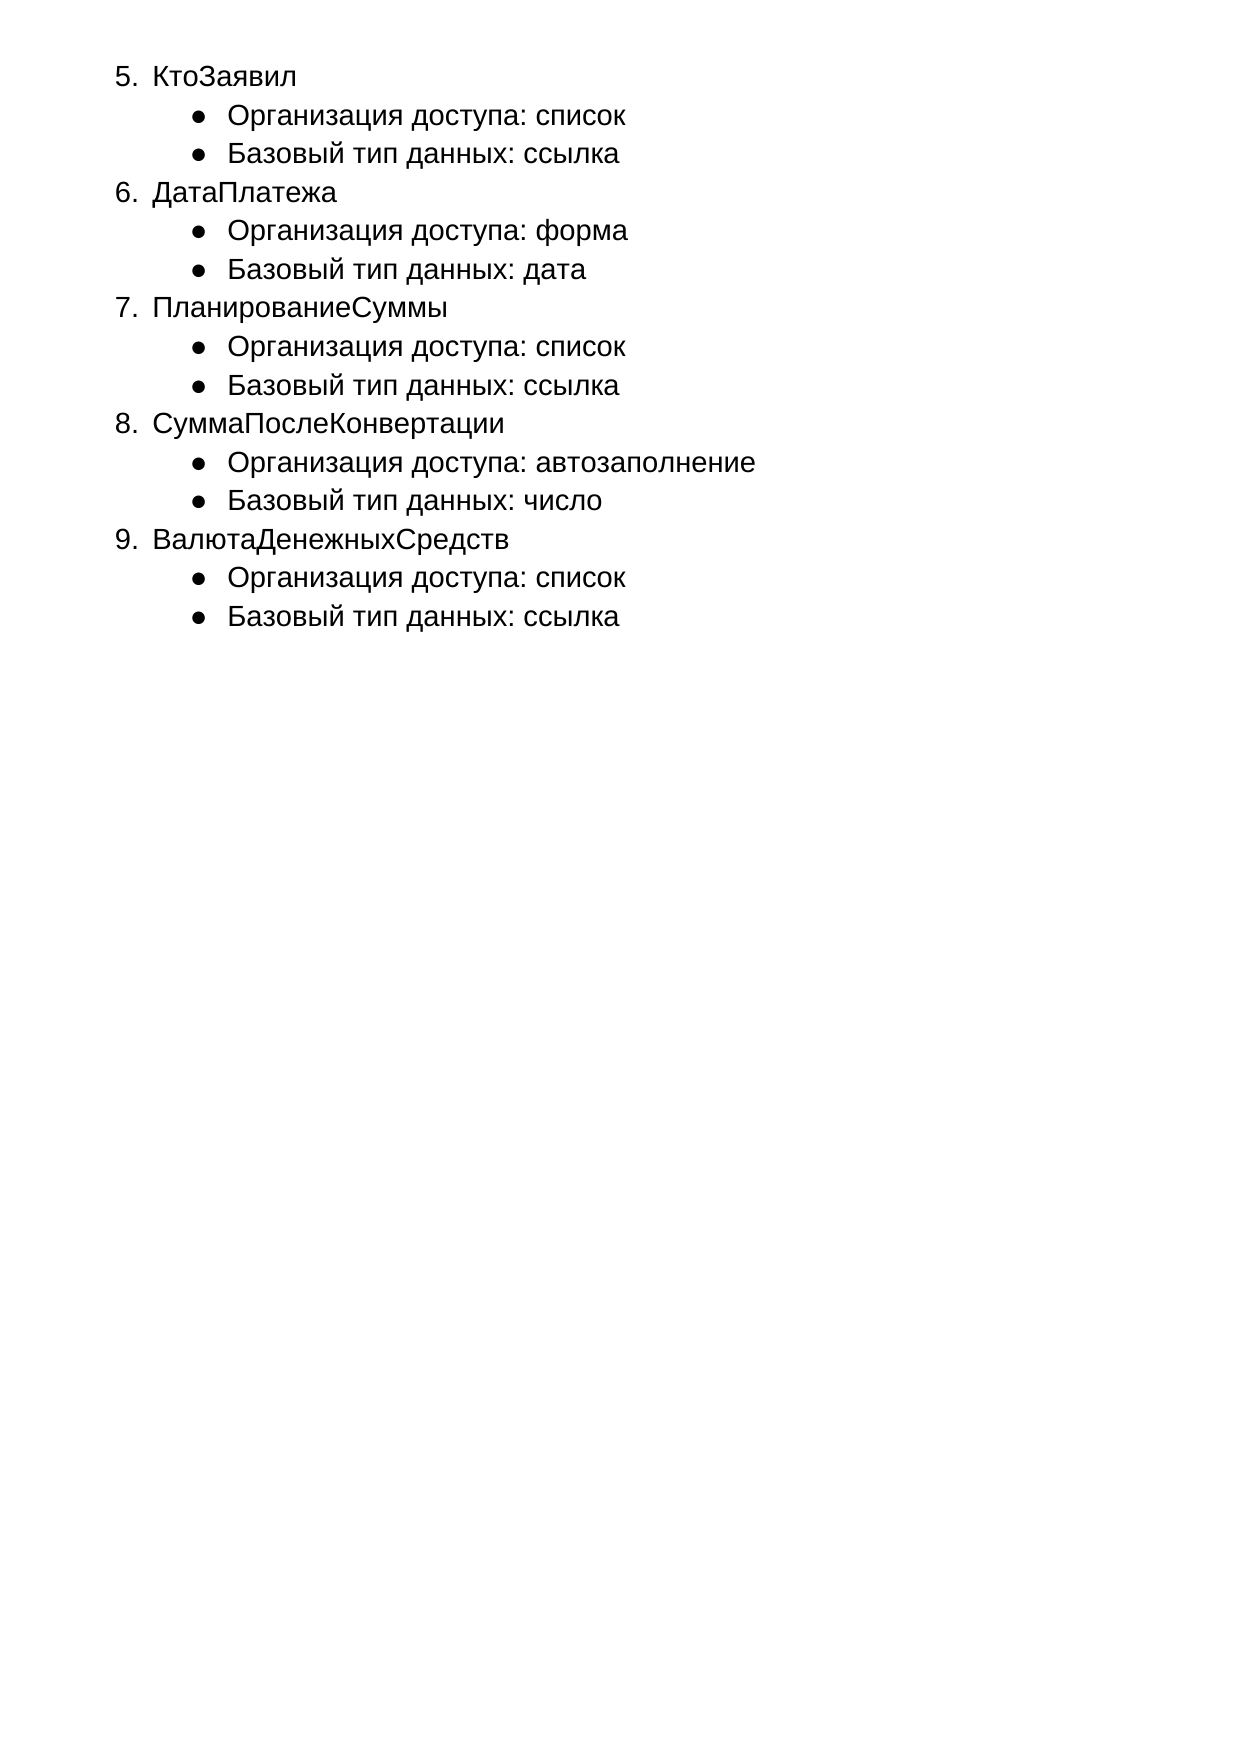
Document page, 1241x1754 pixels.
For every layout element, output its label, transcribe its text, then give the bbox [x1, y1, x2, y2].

list Организация доступа: список [189, 98, 1169, 131]
list ДатаПлатежа [114, 175, 1169, 208]
list Базовый тип данных: дата [189, 252, 1169, 285]
list Организация доступа: список [189, 560, 1169, 594]
list Организация доступа: форма [189, 213, 1169, 247]
list ПланированиеСуммы [114, 290, 1169, 324]
list Базовый тип данных: число [189, 483, 1169, 517]
list Организация доступа: список [189, 329, 1169, 362]
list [189, 136, 1169, 170]
list Базовый тип данных: ссылка [189, 367, 1169, 401]
list ВалютаДенежныхСредств [114, 522, 1169, 555]
list Организация доступа: автозаполнение [189, 444, 1169, 478]
list КтоЗаявил [114, 59, 1169, 93]
list СуммаПослеКонвертации [114, 406, 1169, 439]
list Базовый тип данных: ссылка [189, 599, 1169, 632]
